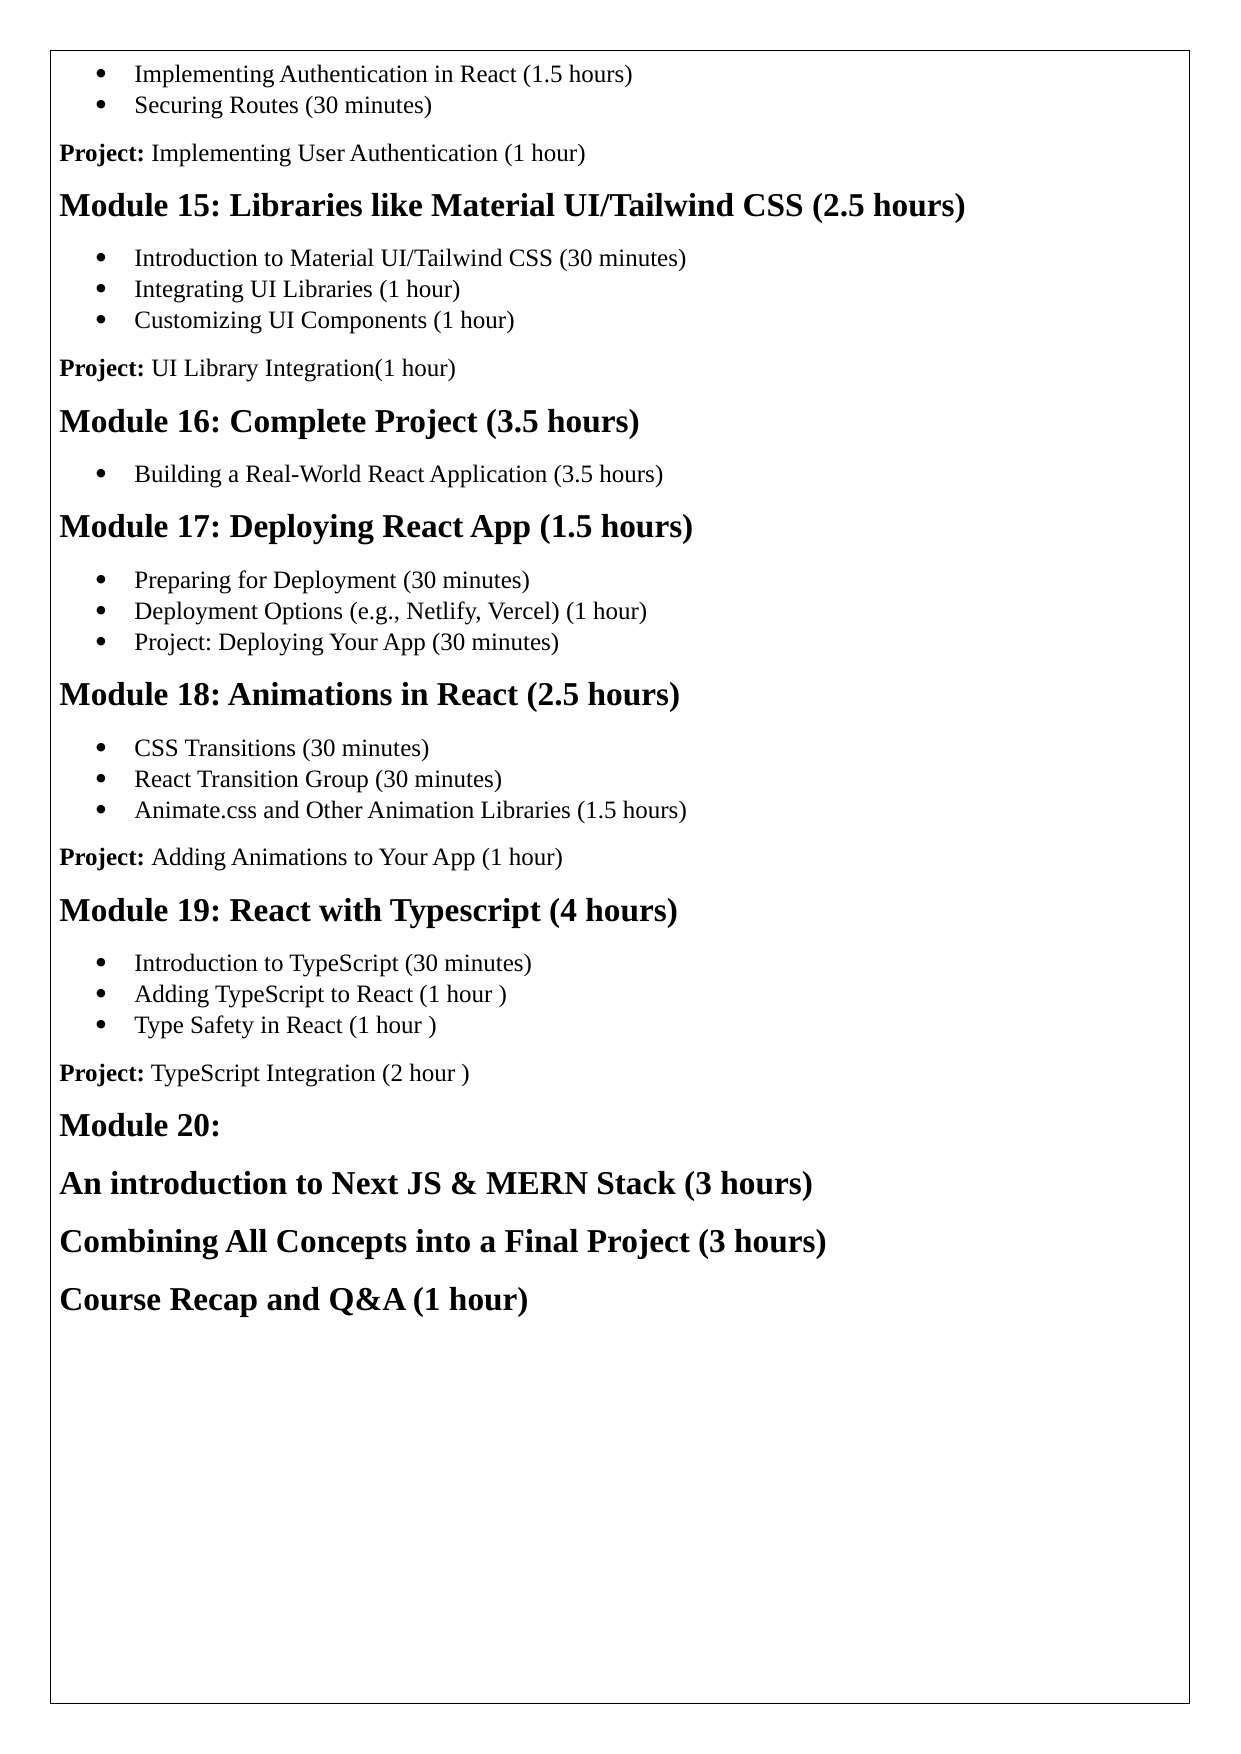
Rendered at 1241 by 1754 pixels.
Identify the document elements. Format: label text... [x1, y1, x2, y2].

text Combining All Concepts into a Final Project (3 hours) [59, 1222, 1181, 1260]
text Module 17: Deploying React App (1.5 hours) [59, 507, 1181, 545]
text Module 16: Complete Project (3.5 hours) [59, 401, 1181, 439]
list Integrating UI Libraries (1 hour) [97, 274, 1181, 303]
text Module 19: React with Typescript (4 hours) [59, 890, 1181, 928]
text An introduction to Next JS & MERN Stack (3 hours) [59, 1164, 1181, 1202]
list Type Safety in React (1 hour ) [97, 1010, 1181, 1039]
list Introduction to TypeScript (30 minutes) [97, 948, 1181, 977]
text Project: Adding Animations to Your App (1 hour) [59, 842, 1181, 871]
text Module 20: [59, 1106, 1181, 1144]
list Customizing UI Components (1 hour) [97, 306, 1181, 334]
list Adding TypeScript to React (1 hour ) [97, 979, 1181, 1008]
list CSS Transitions (30 minutes) [97, 733, 1181, 761]
list React Transition Group (30 minutes) [97, 764, 1181, 792]
text Project: Implementing User Authentication (1 hour) [59, 138, 1181, 167]
list Securing Routes (30 minutes) [97, 90, 1181, 119]
list Building a Real-World React Application (3.5 hours) [97, 459, 1181, 488]
list Introduction to Material UI/Tailwind CSS (30 minutes) [97, 243, 1181, 272]
list Project: Deploying Your App (30 minutes) [97, 627, 1181, 656]
list Implementing Authentication in React (1.5 hours) [97, 59, 1181, 88]
list Deployment Options (e.g., Netlify, Vercel) (1 hour) [97, 596, 1181, 624]
text Project: TypeScript Integration (2 hour ) [59, 1058, 1181, 1087]
text Module 18: Animations in React (2.5 hours) [59, 674, 1181, 713]
list Animate.css and Other Animation Libraries (1.5 hours) [97, 795, 1181, 823]
text Module 15: Libraries like Material UI/Tailwind CSS (2.5 hours) [59, 186, 1181, 224]
text Project: UI Library Integration(1 hour) [59, 353, 1181, 382]
list Preparing for Deployment (30 minutes) [97, 565, 1181, 593]
text Course Recap and Q&A (1 hour) [59, 1280, 1181, 1318]
